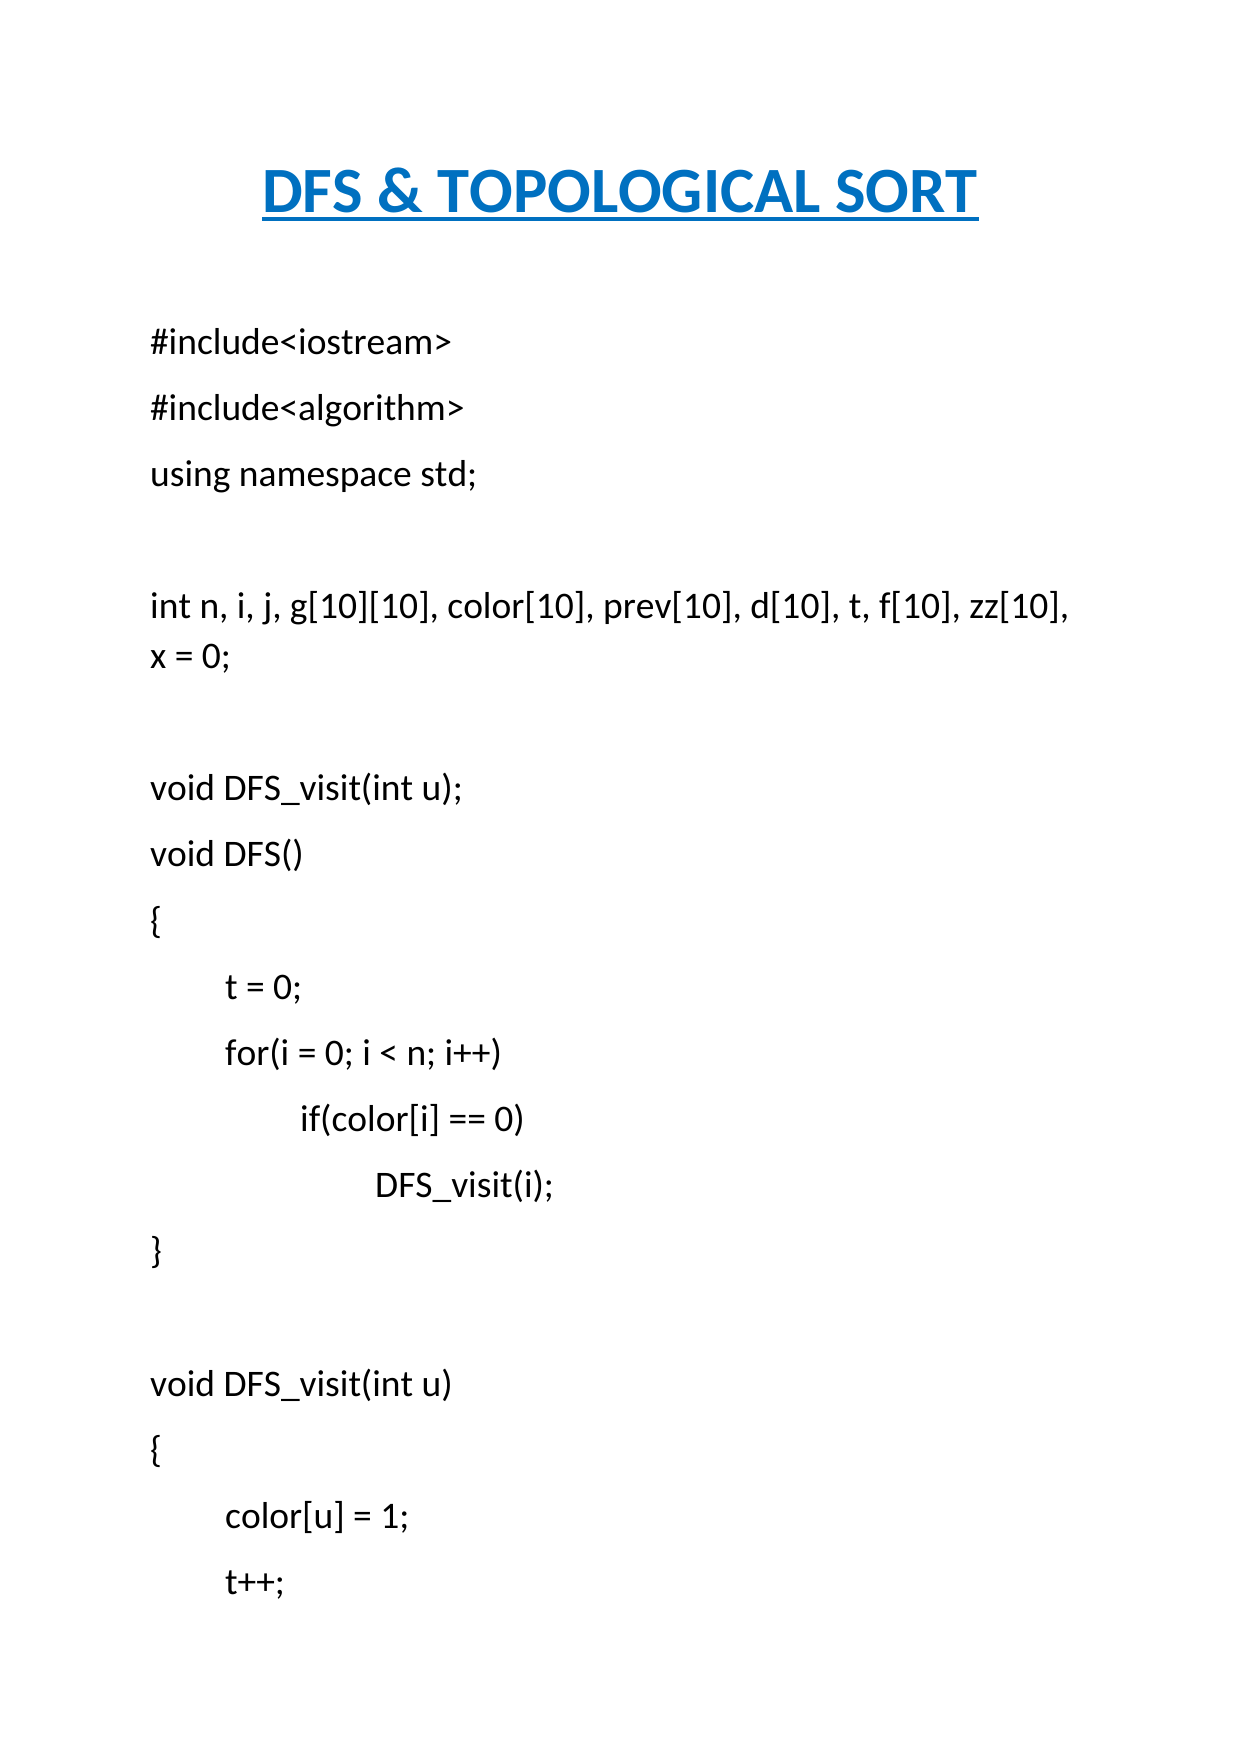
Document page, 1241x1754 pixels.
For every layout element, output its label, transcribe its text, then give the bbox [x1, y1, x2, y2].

text color[u] = 1; [150, 1492, 1090, 1538]
text t = 0; [150, 963, 1090, 1008]
text void DFS() [150, 830, 1090, 876]
text } [150, 1227, 1090, 1273]
text t++; [150, 1558, 1090, 1604]
text if(color[i] == 0) [150, 1095, 1090, 1141]
text { [150, 897, 1090, 942]
text DFS_visit(i); [150, 1161, 1090, 1207]
text #include<algorithm> [150, 384, 1090, 430]
text { [150, 1426, 1090, 1472]
text void DFS_visit(int u); [150, 764, 1090, 810]
text int n, i, j, g[10][10], color[10], prev[10], d[10], t, f[10], zz[10], x = 0; [150, 582, 1090, 678]
text for(i = 0; i < n; i++) [150, 1029, 1090, 1075]
text void DFS_visit(int u) [150, 1359, 1090, 1405]
text DFS & TOPOLOGICAL SORT [150, 150, 1090, 229]
text #include<iostream> [150, 318, 1090, 364]
text using namespace std; [150, 450, 1090, 496]
